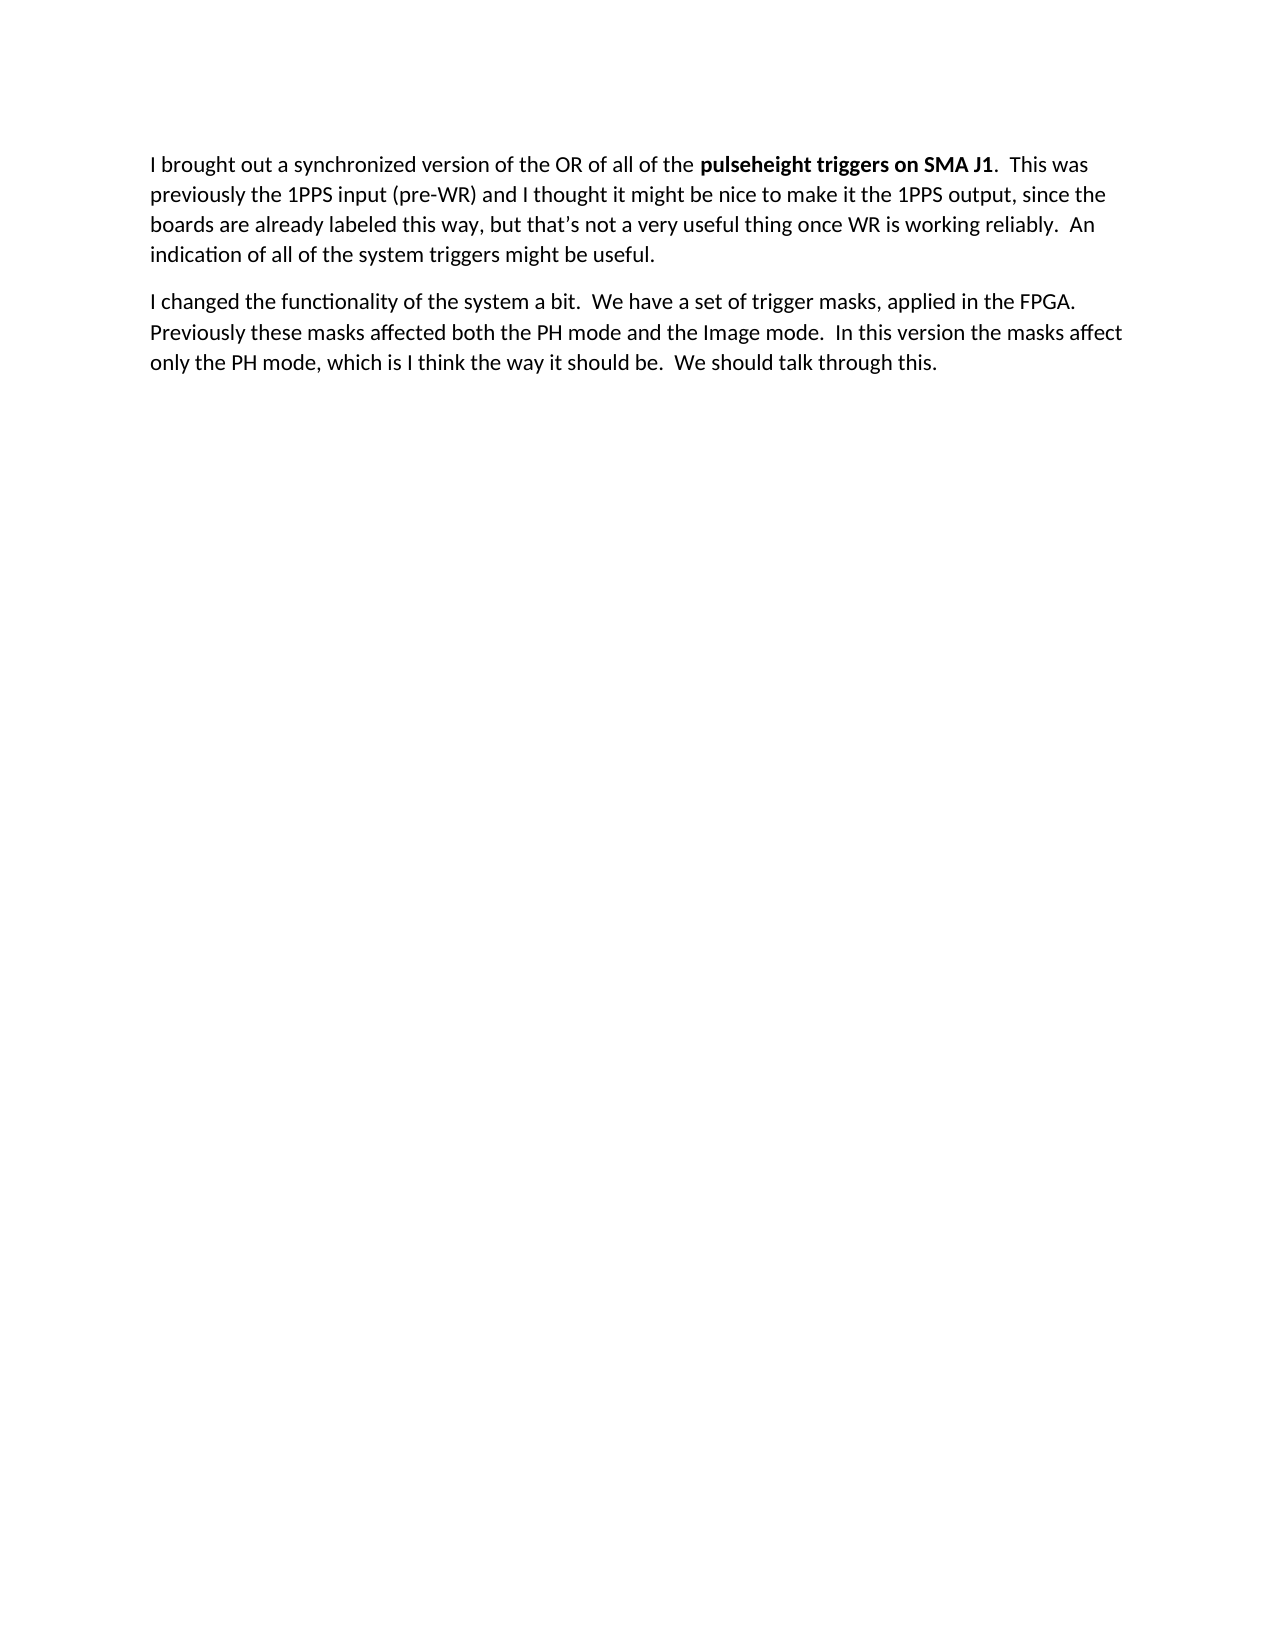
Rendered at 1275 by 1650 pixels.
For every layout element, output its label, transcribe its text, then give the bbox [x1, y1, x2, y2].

text I changed the functionality of the system a bit. We have a set of trigger masks, applied in the FPGA. Previously these masks affected both the PH mode and the Image mode. In this version the masks affect only the PH mode, which is I think the way it should be. We should talk through this. [150, 287, 1125, 376]
text I brought out a synchronized version of the OR of all of the pulseheight triggers on SMA J1. This was previously the 1PPS input (pre-WR) and I thought it might be nice to make it the 1PPS output, since the boards are already labeled this way, but that’s not a very useful thing once WR is working reliably. An indication of all of the system triggers might be useful. [150, 150, 1125, 269]
